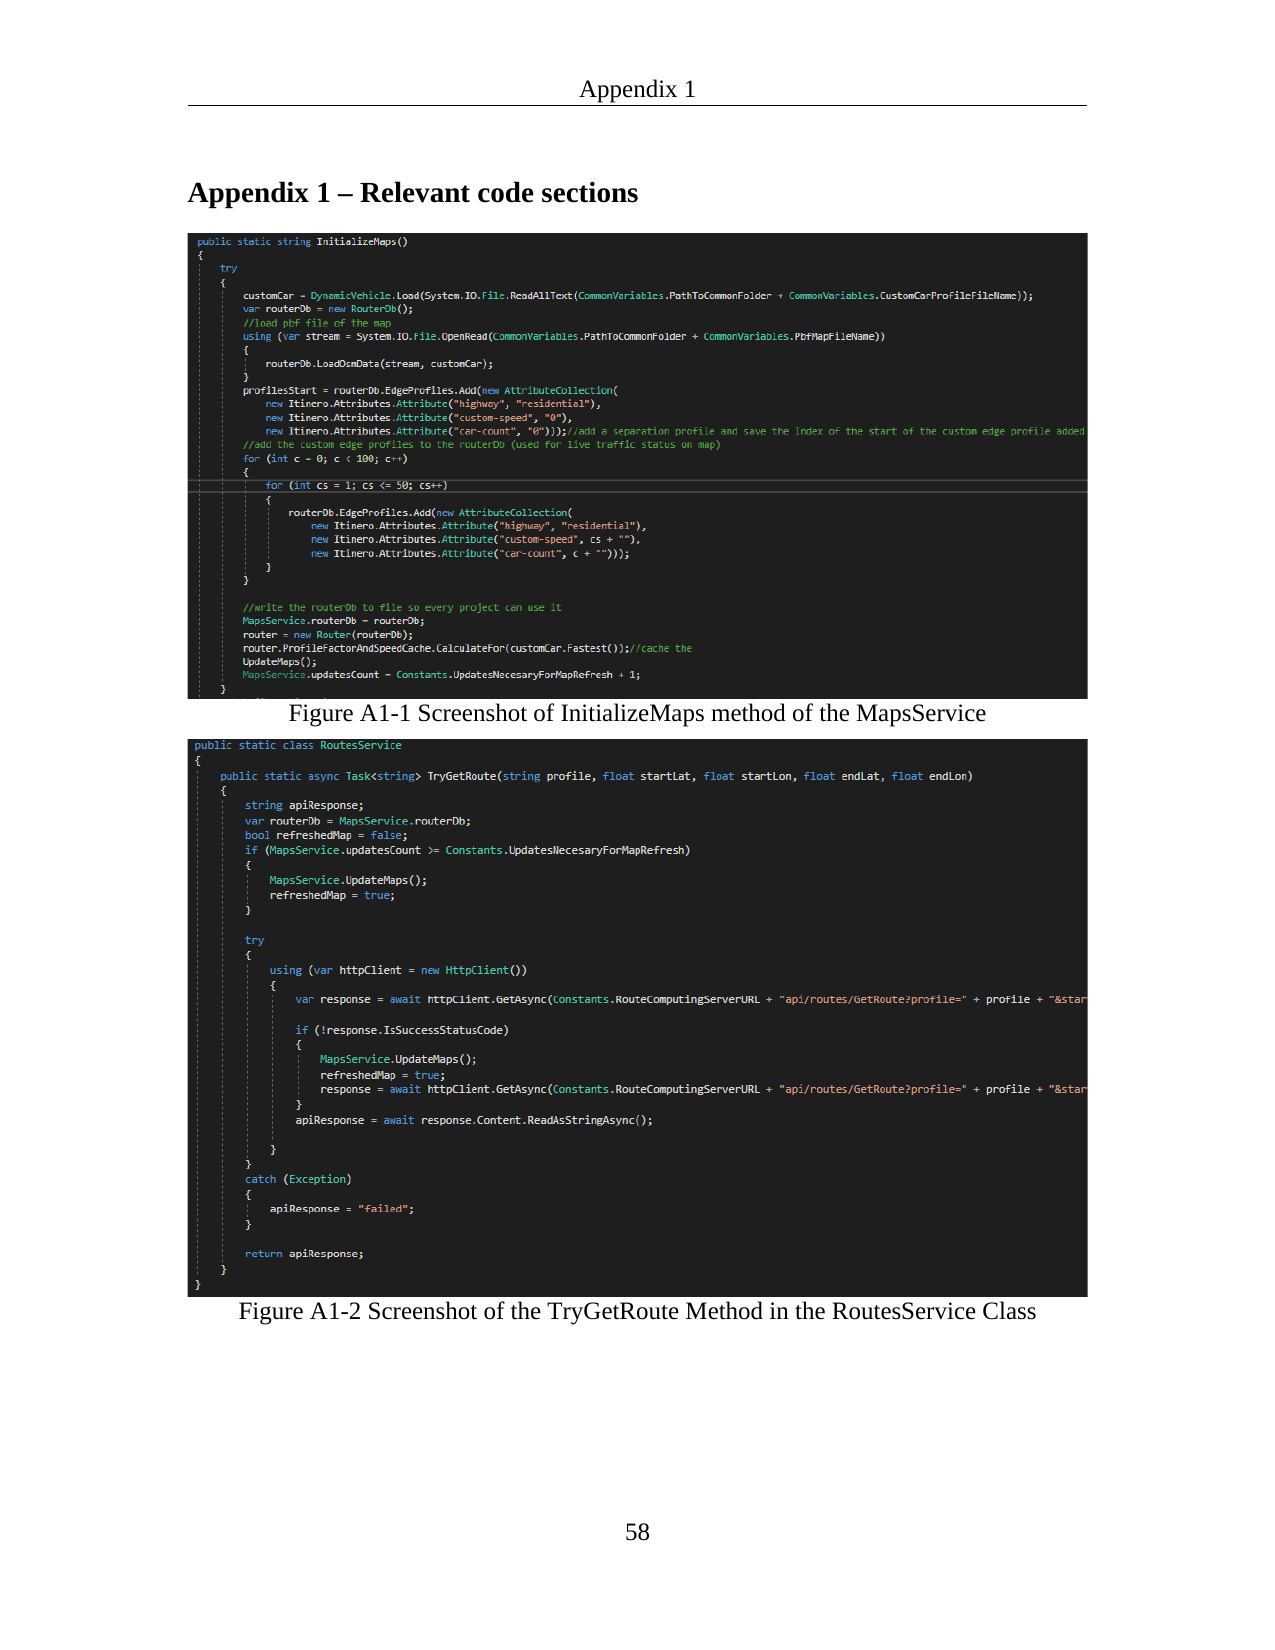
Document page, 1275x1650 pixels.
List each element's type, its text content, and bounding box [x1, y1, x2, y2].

picture [187, 233, 1088, 699]
text Figure A1-1 Screenshot of InitializeMaps method of the MapsService [187, 699, 1087, 727]
subtitle Appendix 1 – Relevant code sections [187, 175, 1087, 208]
text Figure A1-2 Screenshot of the TryGetRoute Method in the RoutesService Class [187, 1297, 1087, 1325]
picture [187, 739, 1088, 1297]
